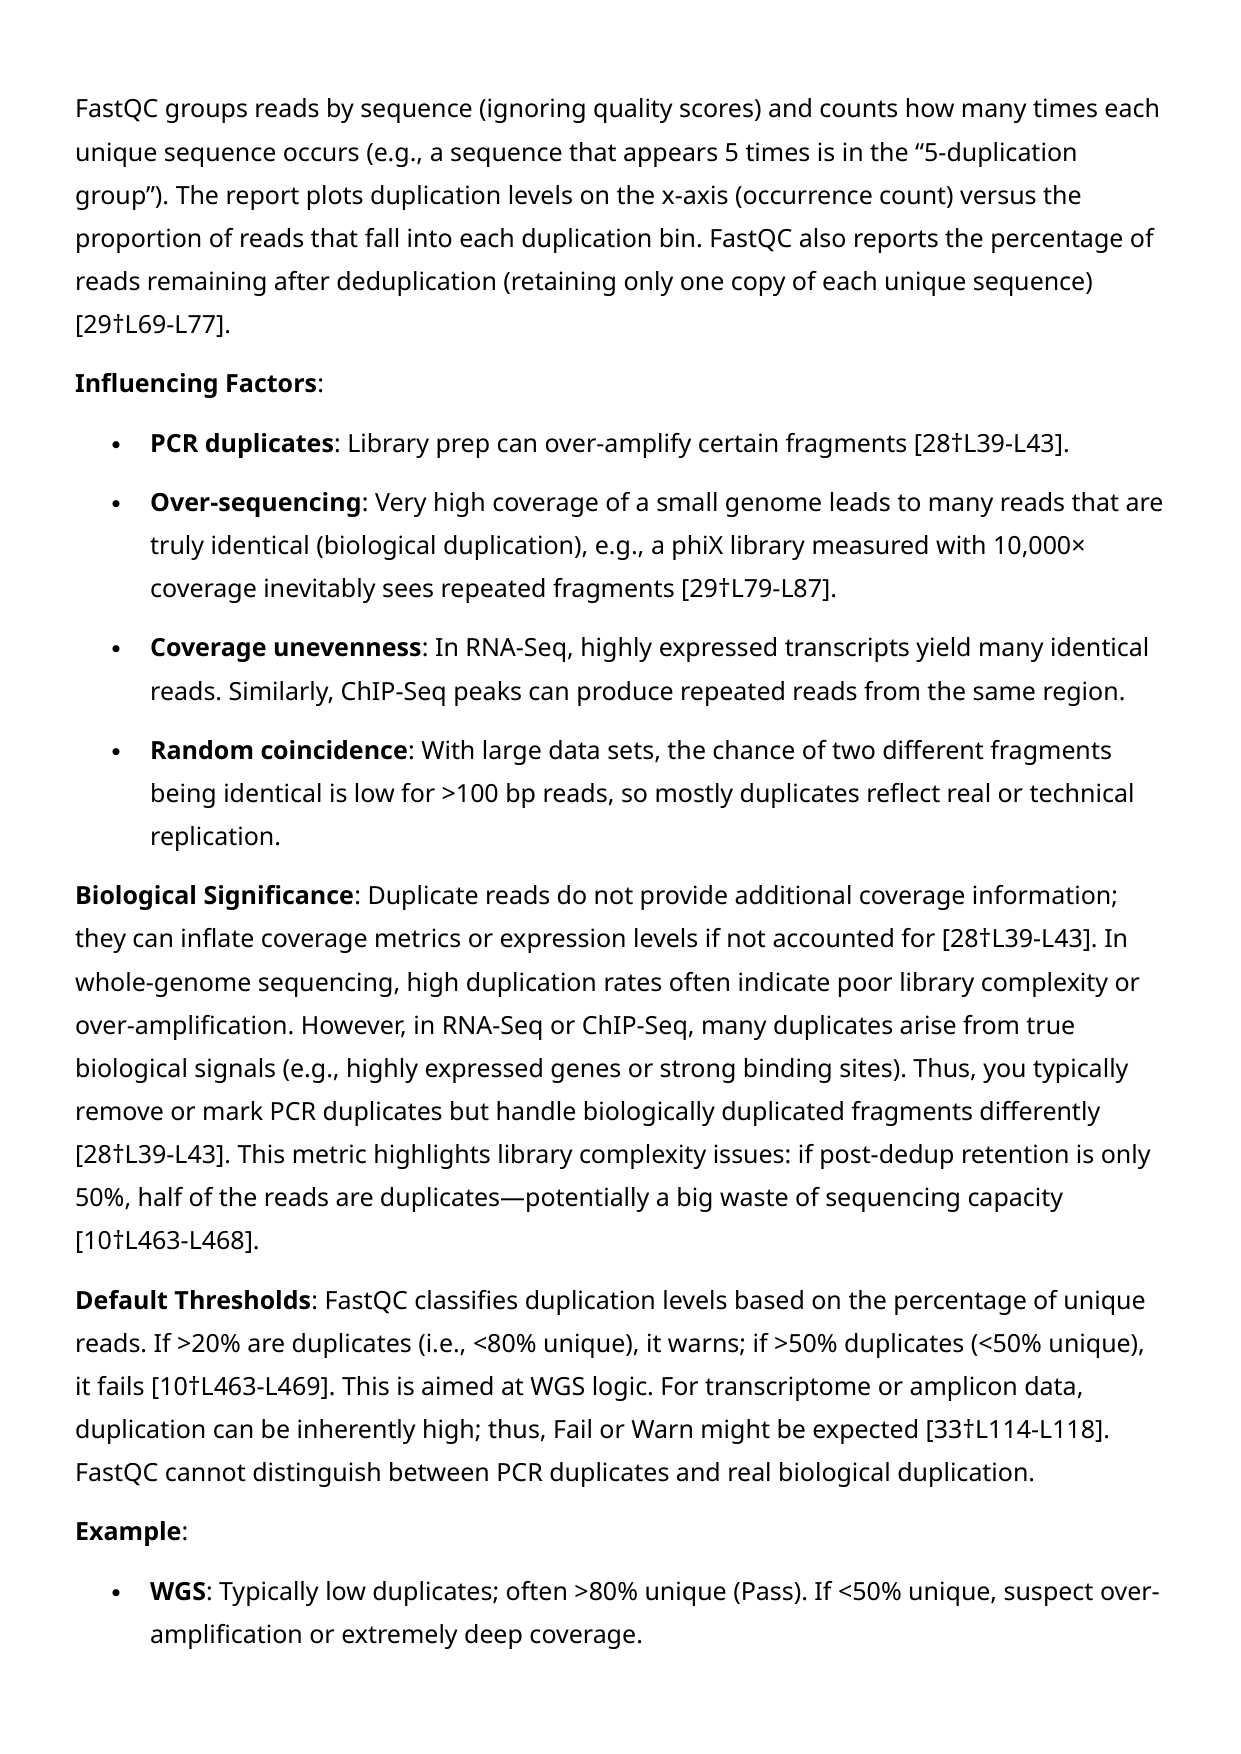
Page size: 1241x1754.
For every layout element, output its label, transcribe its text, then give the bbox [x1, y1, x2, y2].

text Default Thresholds: FastQC classifies duplication levels based on the percentage of unique reads. If >20% are duplicates (i.e., <80% unique), it warns; if >50% duplicates (<50% unique), it fails [10†L463-L469]. This is aimed at WGS logic. For transcriptome or amplicon data, duplication can be inherently high; thus, Fail or Warn might be expected [33†L114-L118]. FastQC cannot distinguish between PCR duplicates and real biological duplication. [75, 1281, 1165, 1491]
list WGS: Typically low duplicates; often >80% unique (Pass). If <50% unique, suspect over-amplification or extremely deep coverage. [112, 1572, 1165, 1652]
list Random coincidence: With large data sets, the chance of two different fragments being identical is low for >100 bp reads, so mostly duplicates reflect real or technical replication. [112, 731, 1165, 854]
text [75, 89, 1165, 343]
list PCR duplicates: Library prep can over-amplify certain fragments [28†L39-L43]. [112, 424, 1165, 461]
text Biological Significance: Duplicate reads do not provide additional coverage information; they can inflate coverage metrics or expression levels if not accounted for [28†L39-L43]. In whole-genome sequencing, high duplication rates often indicate poor library complexity or over-amplification. However, in RNA-Seq or ChIP-Seq, many duplicates arise from true biological signals (e.g., highly expressed genes or strong binding sites). Thus, you typically remove or mark PCR duplicates but handle biologically duplicated fragments differently [28†L39-L43]. This metric highlights library complexity issues: if post-dedup retention is only 50%, half of the reads are duplicates—potentially a big waste of sequencing capacity [10†L463-L468]. [75, 876, 1165, 1259]
text Influencing Factors: [75, 364, 1165, 402]
list Coverage unevenness: In RNA-Seq, highly expressed transcripts yield many identical reads. Similarly, ChIP-Seq peaks can produce repeated reads from the same region. [112, 628, 1165, 709]
list Over-sequencing: Very high coverage of a small genome leads to many reads that are truly identical (biological duplication), e.g., a phiX library measured with 10,000× coverage inevitably sees repeated fragments [29†L79-L87]. [112, 483, 1165, 607]
text Example: [75, 1512, 1165, 1550]
